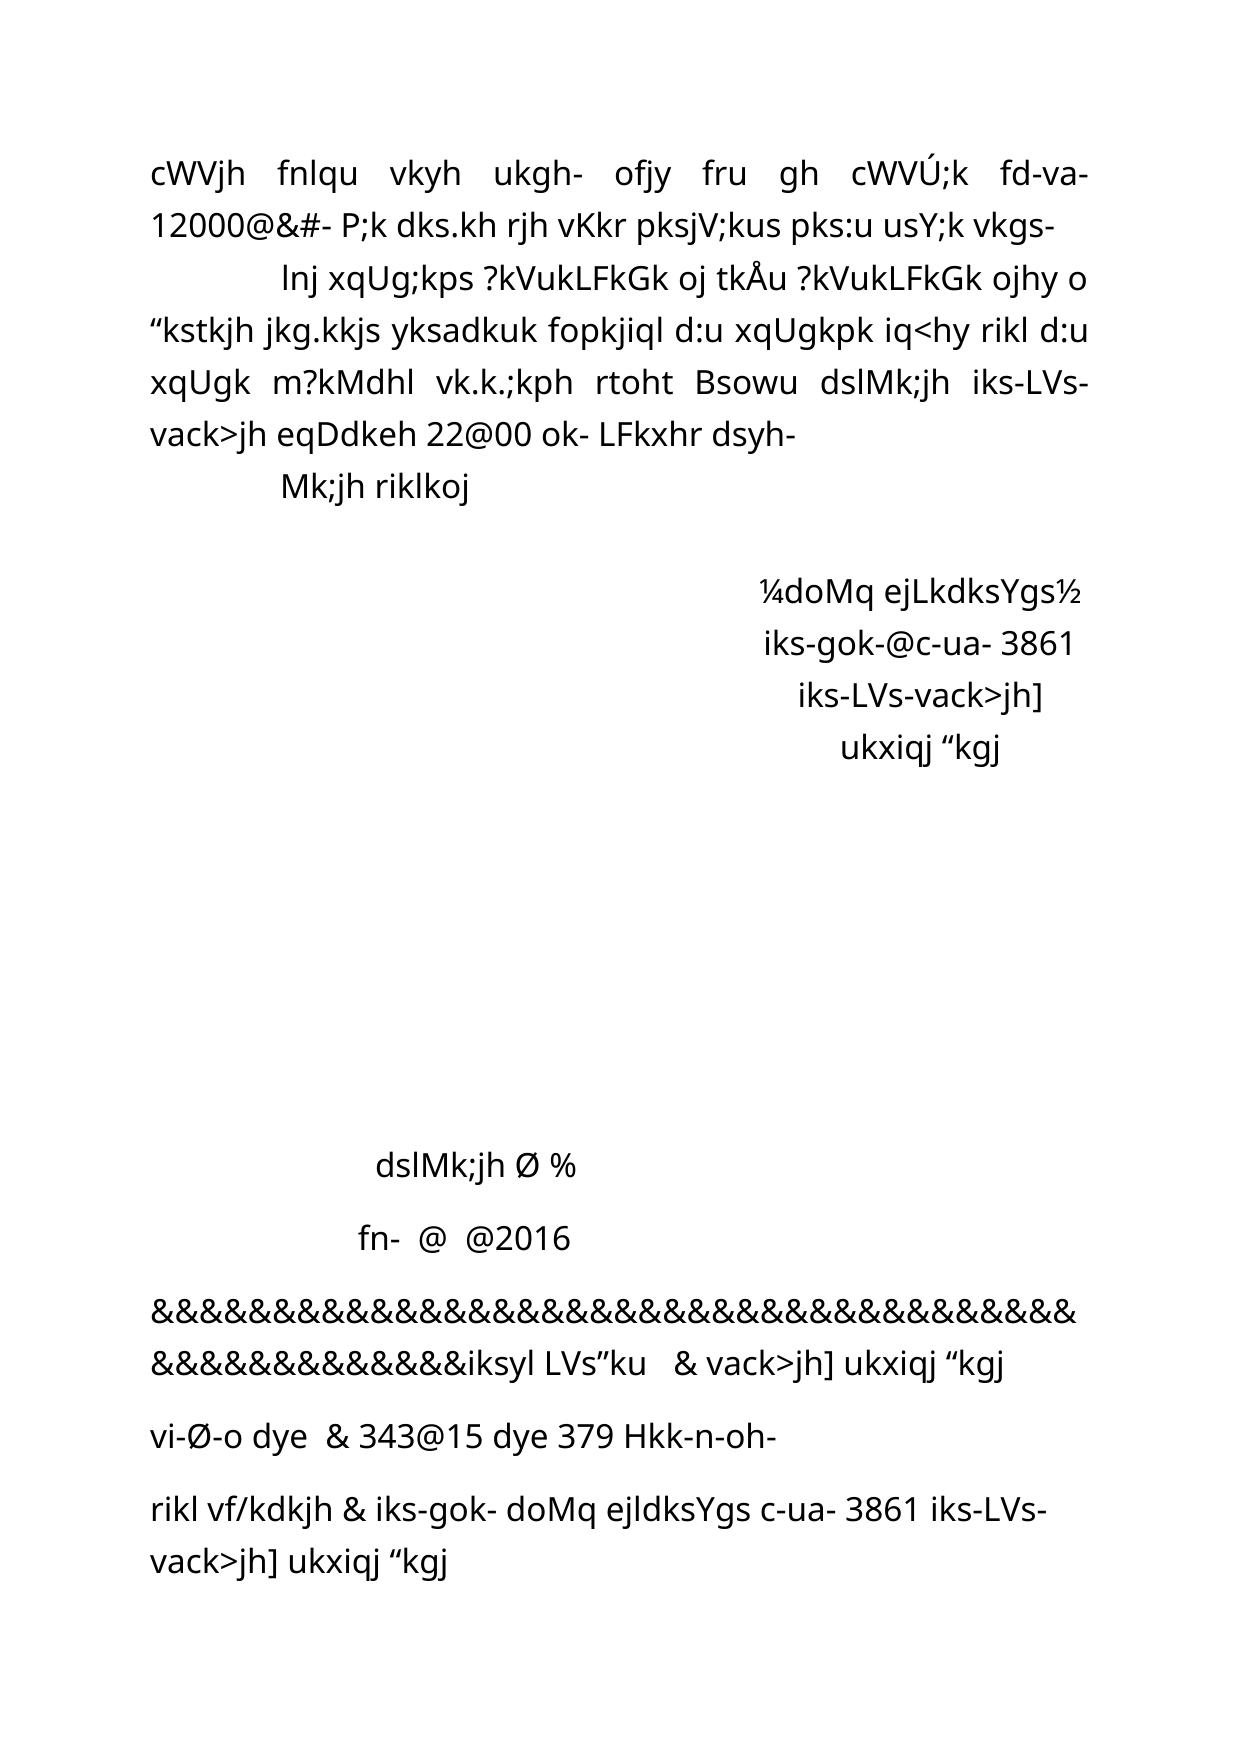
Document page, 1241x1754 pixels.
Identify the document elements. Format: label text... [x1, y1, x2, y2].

text lnj xqUg;kps ?kVukLFkGk oj tkÅu ?kVukLFkGk ojhy o “kstkjh jkg.kkjs yksadkuk fopkjiql d:u xqUgkpk iq<hy rikl d:u xqUgk m?kMdhl vk.k.;kph rtoht Bsowu dslMk;jh iks-LVs-vack>jh eqDdkeh 22@00 ok- LFkxhr dsyh- [150, 254, 1090, 456]
text Mk;jh riklkoj [150, 463, 1090, 508]
text rikl vf/kdkjh & iks-gok- doMq ejldksYgs c-ua- 3861 iks-LVs-vack>jh] ukxiqj “kgj [150, 1486, 1090, 1583]
text ¼doMq ejLkdksYgs½ [750, 567, 1090, 613]
text vi-Ø-o dye & 343@15 dye 379 Hkk-n-oh- [150, 1413, 1090, 1458]
text iks-LVs-vack>jh] ukxiqj “kgj [750, 672, 1090, 769]
text iks-gok-@c-ua- 3861 [750, 620, 1090, 665]
text &&&&&&&&&&&&&&&&&&&&&&&&&&&&&&&&&&&&&&&&&&&&&&&&&&&iksyl LVs”ku & vack>jh] ukxiqj “kgj [150, 1288, 1090, 1385]
text dslMk;jh Ø % [150, 1142, 1090, 1187]
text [150, 150, 1090, 248]
text fn- @ @2016 [150, 1214, 1090, 1260]
